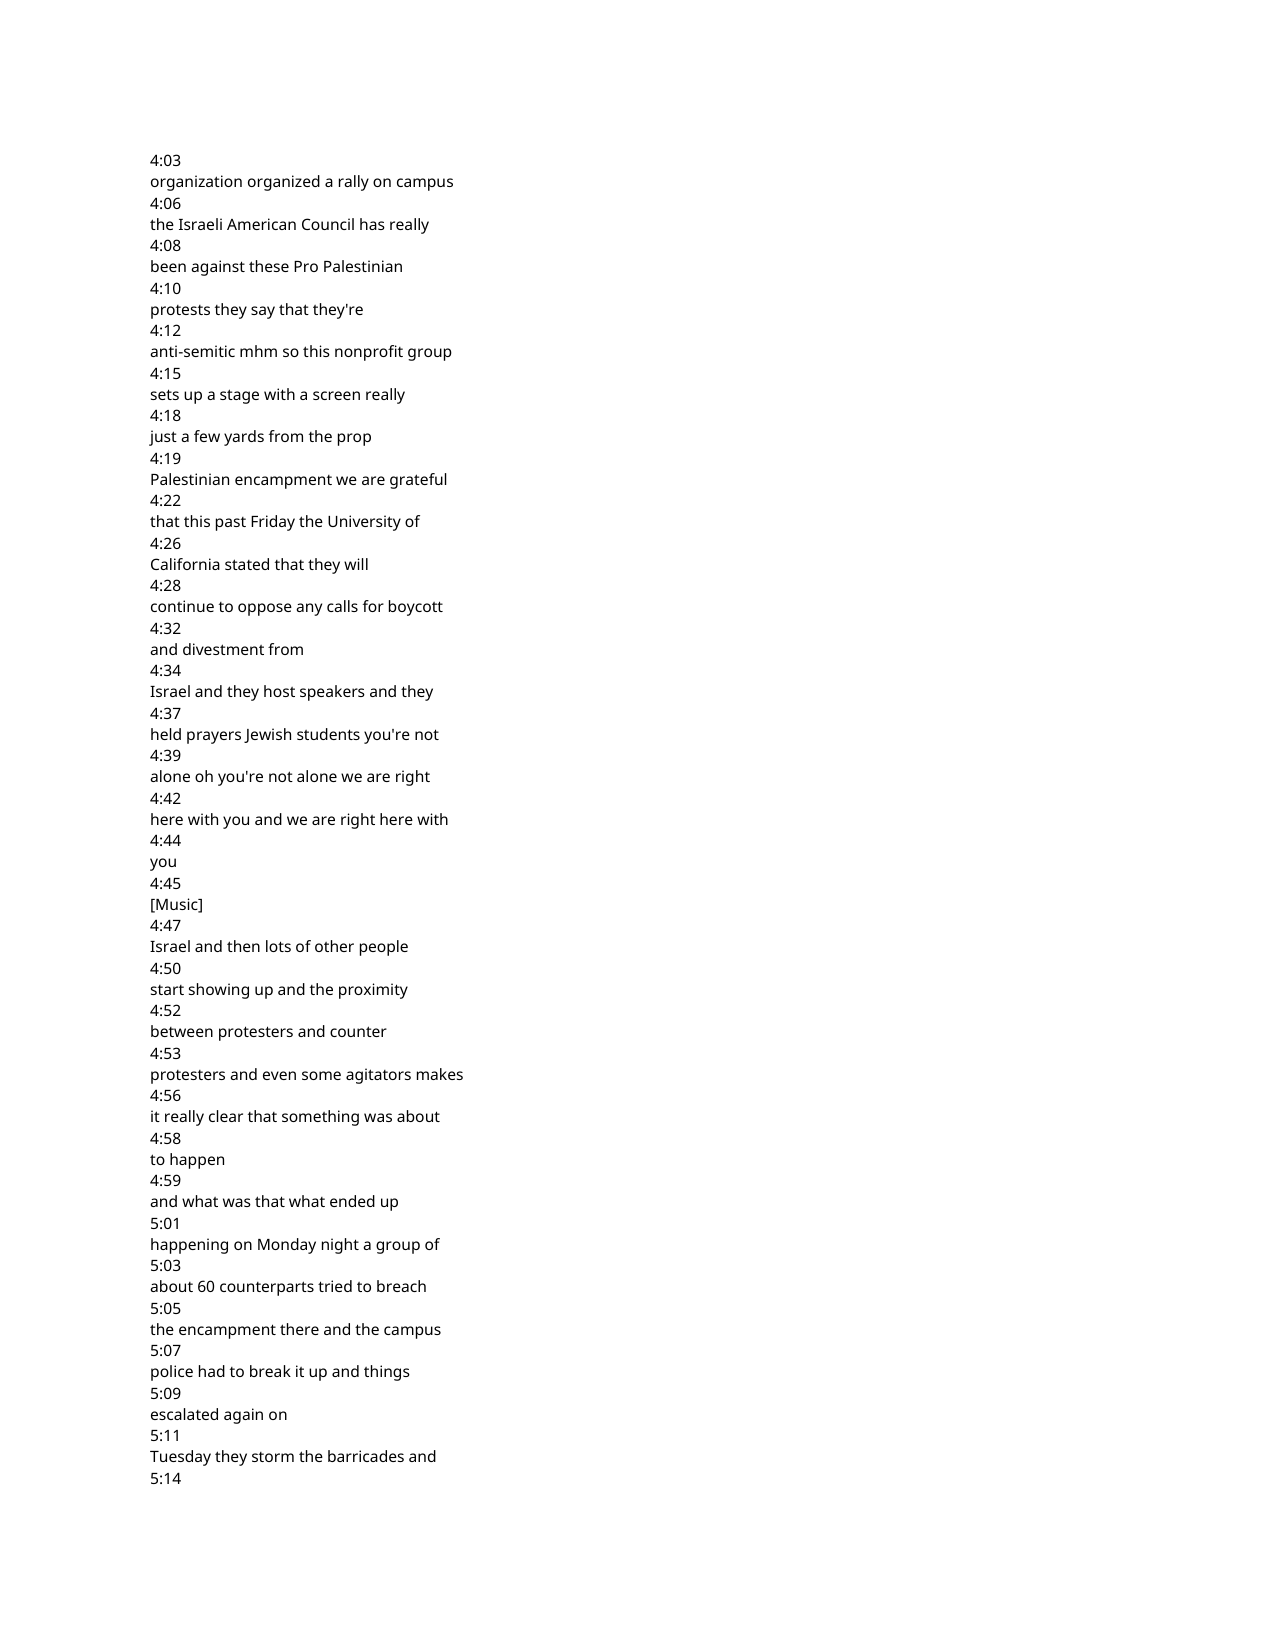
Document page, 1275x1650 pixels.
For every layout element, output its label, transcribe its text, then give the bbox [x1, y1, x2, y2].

text that this past Friday the University of [150, 511, 1125, 532]
text it really clear that something was about [150, 1106, 1125, 1127]
text sets up a stage with a screen really [150, 384, 1125, 405]
text 4:22 [150, 490, 1125, 511]
text 4:39 [150, 745, 1125, 766]
text been against these Pro Palestinian [150, 256, 1125, 277]
text 4:15 [150, 362, 1125, 384]
text 5:01 [150, 1212, 1125, 1234]
text 4:59 [150, 1170, 1125, 1191]
text Israel and then lots of other people [150, 936, 1125, 957]
text escalated again on [150, 1404, 1125, 1425]
text happening on Monday night a group of [150, 1234, 1125, 1255]
text 4:52 [150, 1000, 1125, 1021]
text 4:56 [150, 1085, 1125, 1106]
text 4:50 [150, 957, 1125, 979]
text 4:10 [150, 277, 1125, 299]
text 4:26 [150, 532, 1125, 554]
text anti-semitic mhm so this nonprofit group [150, 341, 1125, 362]
text 4:28 [150, 575, 1125, 596]
text 4:45 [150, 872, 1125, 894]
text Tuesday they storm the barricades and [150, 1446, 1125, 1467]
text 5:03 [150, 1255, 1125, 1276]
text the Israeli American Council has really [150, 214, 1125, 235]
text [Music] [150, 894, 1125, 915]
text start showing up and the proximity [150, 979, 1125, 1000]
text organization organized a rally on campus [150, 171, 1125, 192]
text you [150, 851, 1125, 872]
text 4:53 [150, 1042, 1125, 1064]
text 4:58 [150, 1127, 1125, 1149]
text 4:06 [150, 192, 1125, 214]
text protesters and even some agitators makes [150, 1064, 1125, 1085]
text 4:42 [150, 787, 1125, 809]
text just a few yards from the prop [150, 426, 1125, 447]
text Palestinian encampment we are grateful [150, 469, 1125, 490]
text to happen [150, 1149, 1125, 1170]
text 5:11 [150, 1425, 1125, 1446]
text 4:03 [150, 150, 1125, 171]
text and divestment from [150, 639, 1125, 660]
text protests they say that they're [150, 299, 1125, 320]
text 4:32 [150, 617, 1125, 639]
text 5:14 [150, 1467, 1125, 1489]
text 4:34 [150, 660, 1125, 681]
text continue to oppose any calls for boycott [150, 596, 1125, 617]
text 5:07 [150, 1340, 1125, 1361]
text California stated that they will [150, 554, 1125, 575]
text here with you and we are right here with [150, 809, 1125, 830]
text 5:05 [150, 1297, 1125, 1319]
text and what was that what ended up [150, 1191, 1125, 1212]
text 4:18 [150, 405, 1125, 426]
text held prayers Jewish students you're not [150, 724, 1125, 745]
text the encampment there and the campus [150, 1319, 1125, 1340]
text 4:47 [150, 915, 1125, 936]
text 4:12 [150, 320, 1125, 341]
text 4:37 [150, 702, 1125, 724]
text police had to break it up and things [150, 1361, 1125, 1382]
text alone oh you're not alone we are right [150, 766, 1125, 787]
text 4:08 [150, 235, 1125, 256]
text about 60 counterparts tried to breach [150, 1276, 1125, 1297]
text 4:19 [150, 447, 1125, 469]
text 5:09 [150, 1382, 1125, 1404]
text Israel and they host speakers and they [150, 681, 1125, 702]
text 4:44 [150, 830, 1125, 851]
text between protesters and counter [150, 1021, 1125, 1042]
